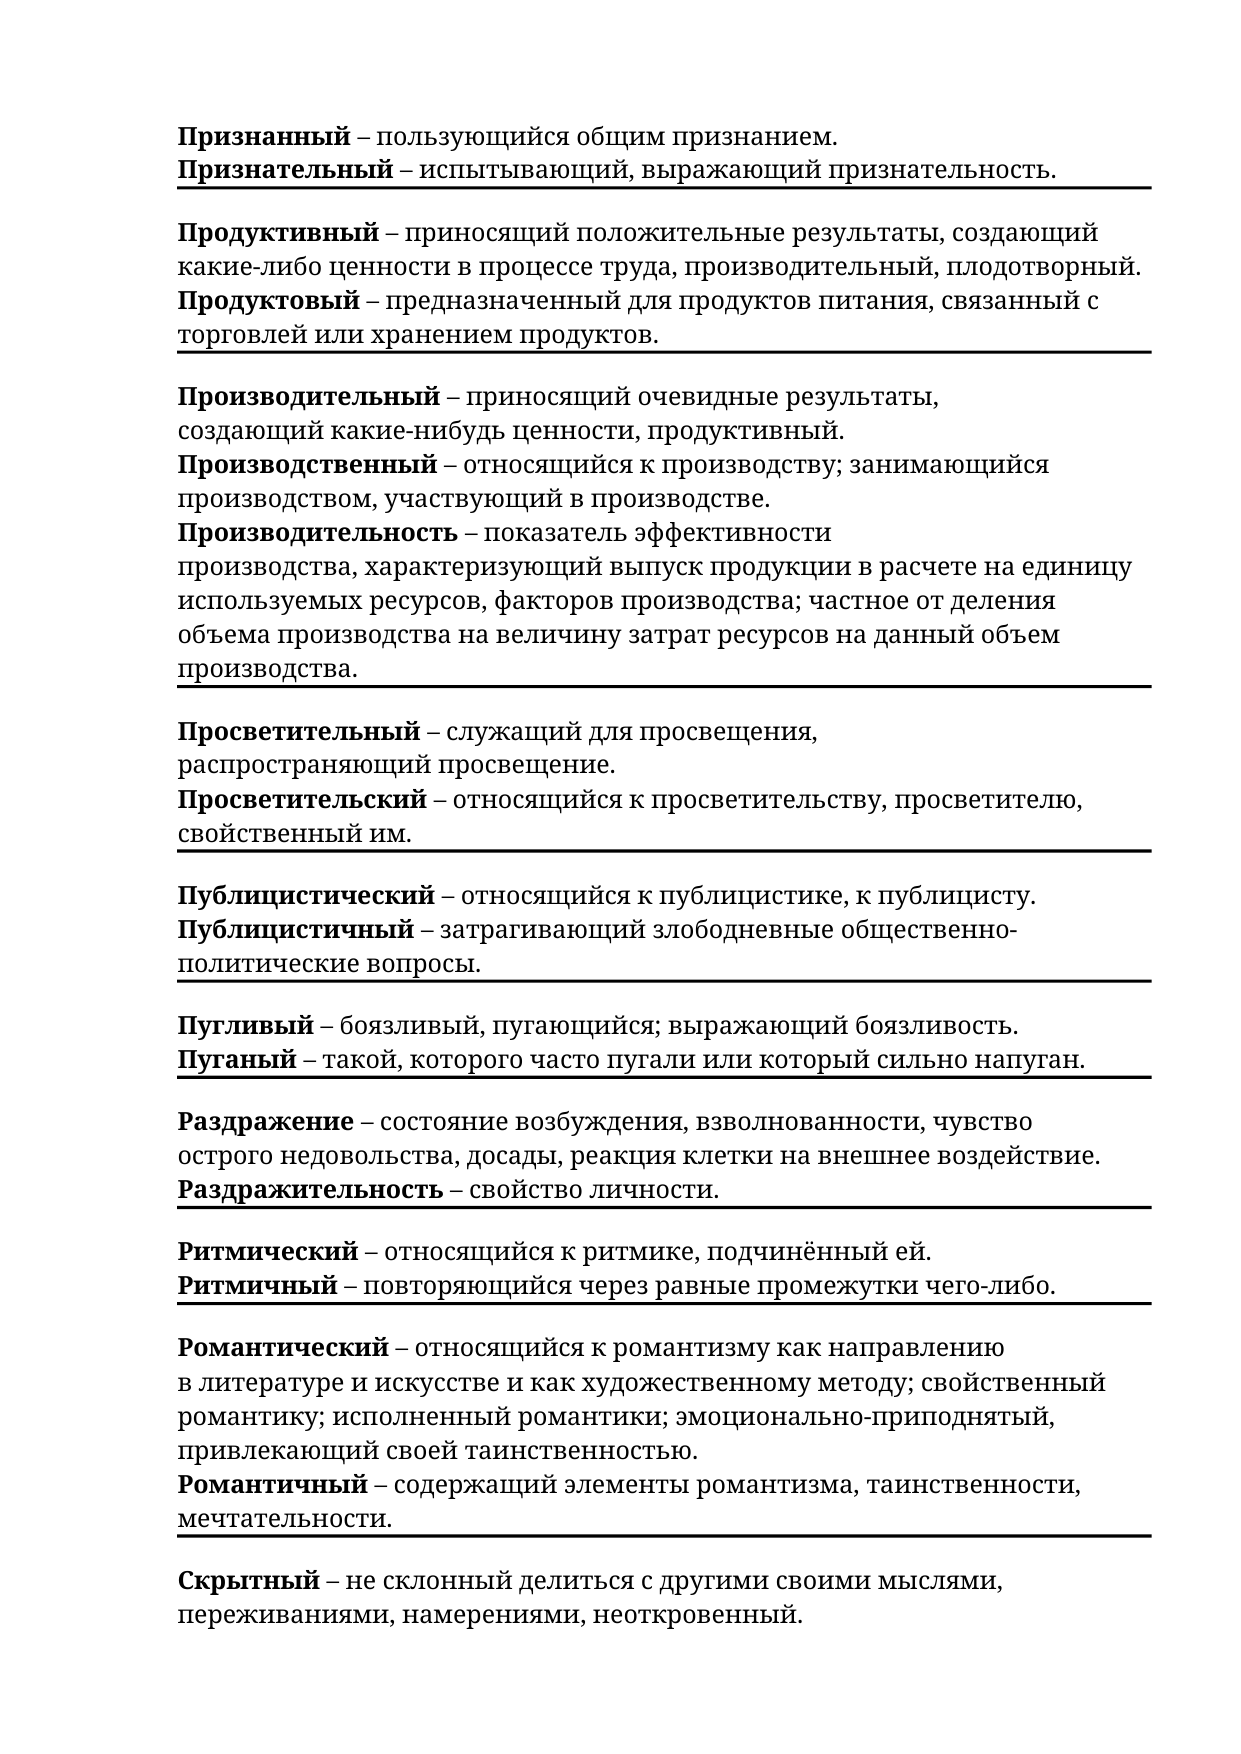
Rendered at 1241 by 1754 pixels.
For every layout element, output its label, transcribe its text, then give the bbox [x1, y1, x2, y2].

text Романтический – относящийся к романтизму как направлению в литературе и искусстве и как художественному методу; свойственный романтику; исполненный романтики; эмоционально-приподнятый, привлекающий своей таинственностью. [177, 1330, 1152, 1466]
text Романтичный – содержащий элементы романтизма, таинственности, мечтательности. [177, 1466, 1152, 1534]
text Просветительский – относящийся к просветительству, просветителю, свойственный им. [177, 781, 1152, 849]
text Ритмичный – повторяющийся через равные промежутки чего-либо. [177, 1268, 1152, 1302]
text Признанный – пользующийся общим признанием. [177, 118, 1152, 152]
text Продуктивный – приносящий положительные результаты, создающий какие-либо ценности в процессе труда, производительный, плодотворный. [177, 214, 1152, 282]
text Производительный – приносящий очевидные результаты, создающий какие-нибудь ценности, продуктивный. [177, 378, 1152, 447]
text Продуктовый – предназначенный для продуктов питания, связанный с торговлей или хранением продуктов. [177, 282, 1152, 350]
text Признательный – испытывающий, выражающий признательность. [177, 152, 1152, 186]
text Пуганый – такой, которого часто пугали или который сильно напуган. [177, 1042, 1152, 1075]
text Пугливый – боязливый, пугающийся; выражающий боязливость. [177, 1008, 1152, 1042]
text Производственный – относящийся к производству; занимающийся производством, участвующий в производстве. Производительность – показатель эффективности производства, характеризующий выпуск продукции в расчете на единицу используемых ресурсов, факторов производства; частное от деления объема производства на величину затрат ресурсов на данный объем производства. [177, 447, 1152, 685]
text Ритмический – относящийся к ритмике, подчинённый ей. [177, 1234, 1152, 1268]
text Раздражение – состояние возбуждения, взволнованности, чувство острого недовольства, досады, реакция клетки на внешнее воздействие. Раздражительность – свойство личности. [177, 1104, 1152, 1205]
text Публицистический – относящийся к публицистике, к публицисту. Публицистичный – затрагивающий злободневные общественно-политические вопросы. [177, 877, 1152, 979]
text Скрытный – не склонный делиться с другими своими мыслями, переживаниями, намерениями, неоткровенный. [177, 1562, 1152, 1631]
text Просветительный – служащий для просвещения, распространяющий просвещение. [177, 713, 1152, 781]
